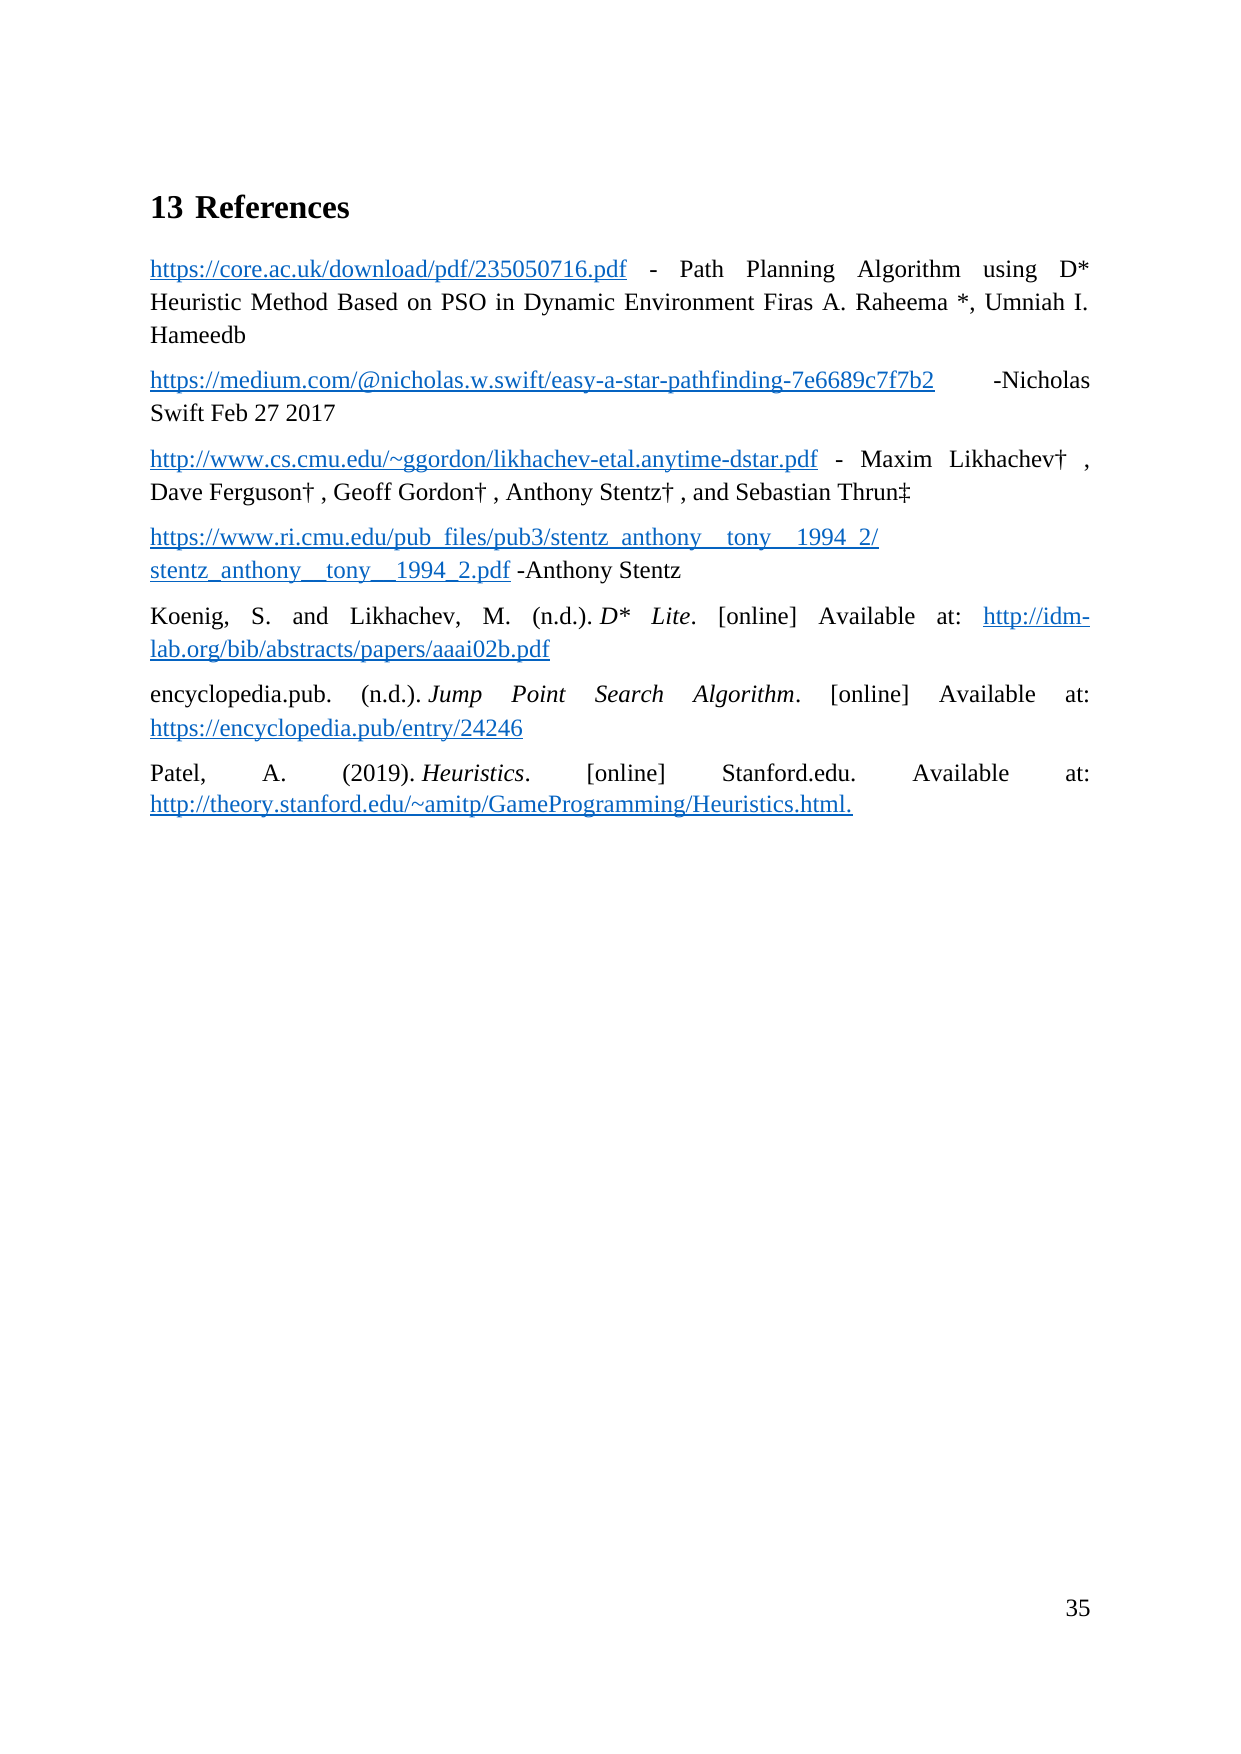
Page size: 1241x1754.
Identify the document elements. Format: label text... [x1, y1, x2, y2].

text encyclopedia.pub. (n.d.). Jump Point Search Algorithm. [online] Available at: https://encyclopedia.pub/entry/24246 [150, 679, 1090, 741]
text https://medium.com/@nicholas.w.swift/easy-a-star-pathfinding-7e6689c7f7b2 -Nicholas Swift Feb 27 2017 [150, 365, 1090, 427]
text https://www.ri.cmu.edu/pub_files/pub3/stentz_anthony__tony__1994_2/stentz_anthony__tony__1994_2.pdf -Anthony Stentz [150, 522, 1090, 584]
text http://www.cs.cmu.edu/~ggordon/likhachev-etal.anytime-dstar.pdf - Maxim Likhachev† , Dave Ferguson† , Geoff Gordon† , Anthony Stentz† , and Sebastian Thrun‡ [150, 444, 1090, 506]
text Patel, A. (2019). Heuristics. [online] Stanford.edu. Available at: http://theory.stanford.edu/~amitp/GameProgramming/Heuristics.html. [150, 758, 1090, 818]
subtitle References [150, 187, 1090, 226]
text Koenig, S. and Likhachev, M. (n.d.). D* Lite. [online] Available at: http://idm- lab.org/bib/abstracts/papers/aaai02b.pdf [150, 601, 1090, 663]
text https://core.ac.uk/download/pdf/235050716.pdf - Path Planning Algorithm using D* Heuristic Method Based on PSO in Dynamic Environment Firas A. Raheema *, Umniah I. Hameedb [150, 254, 1090, 349]
